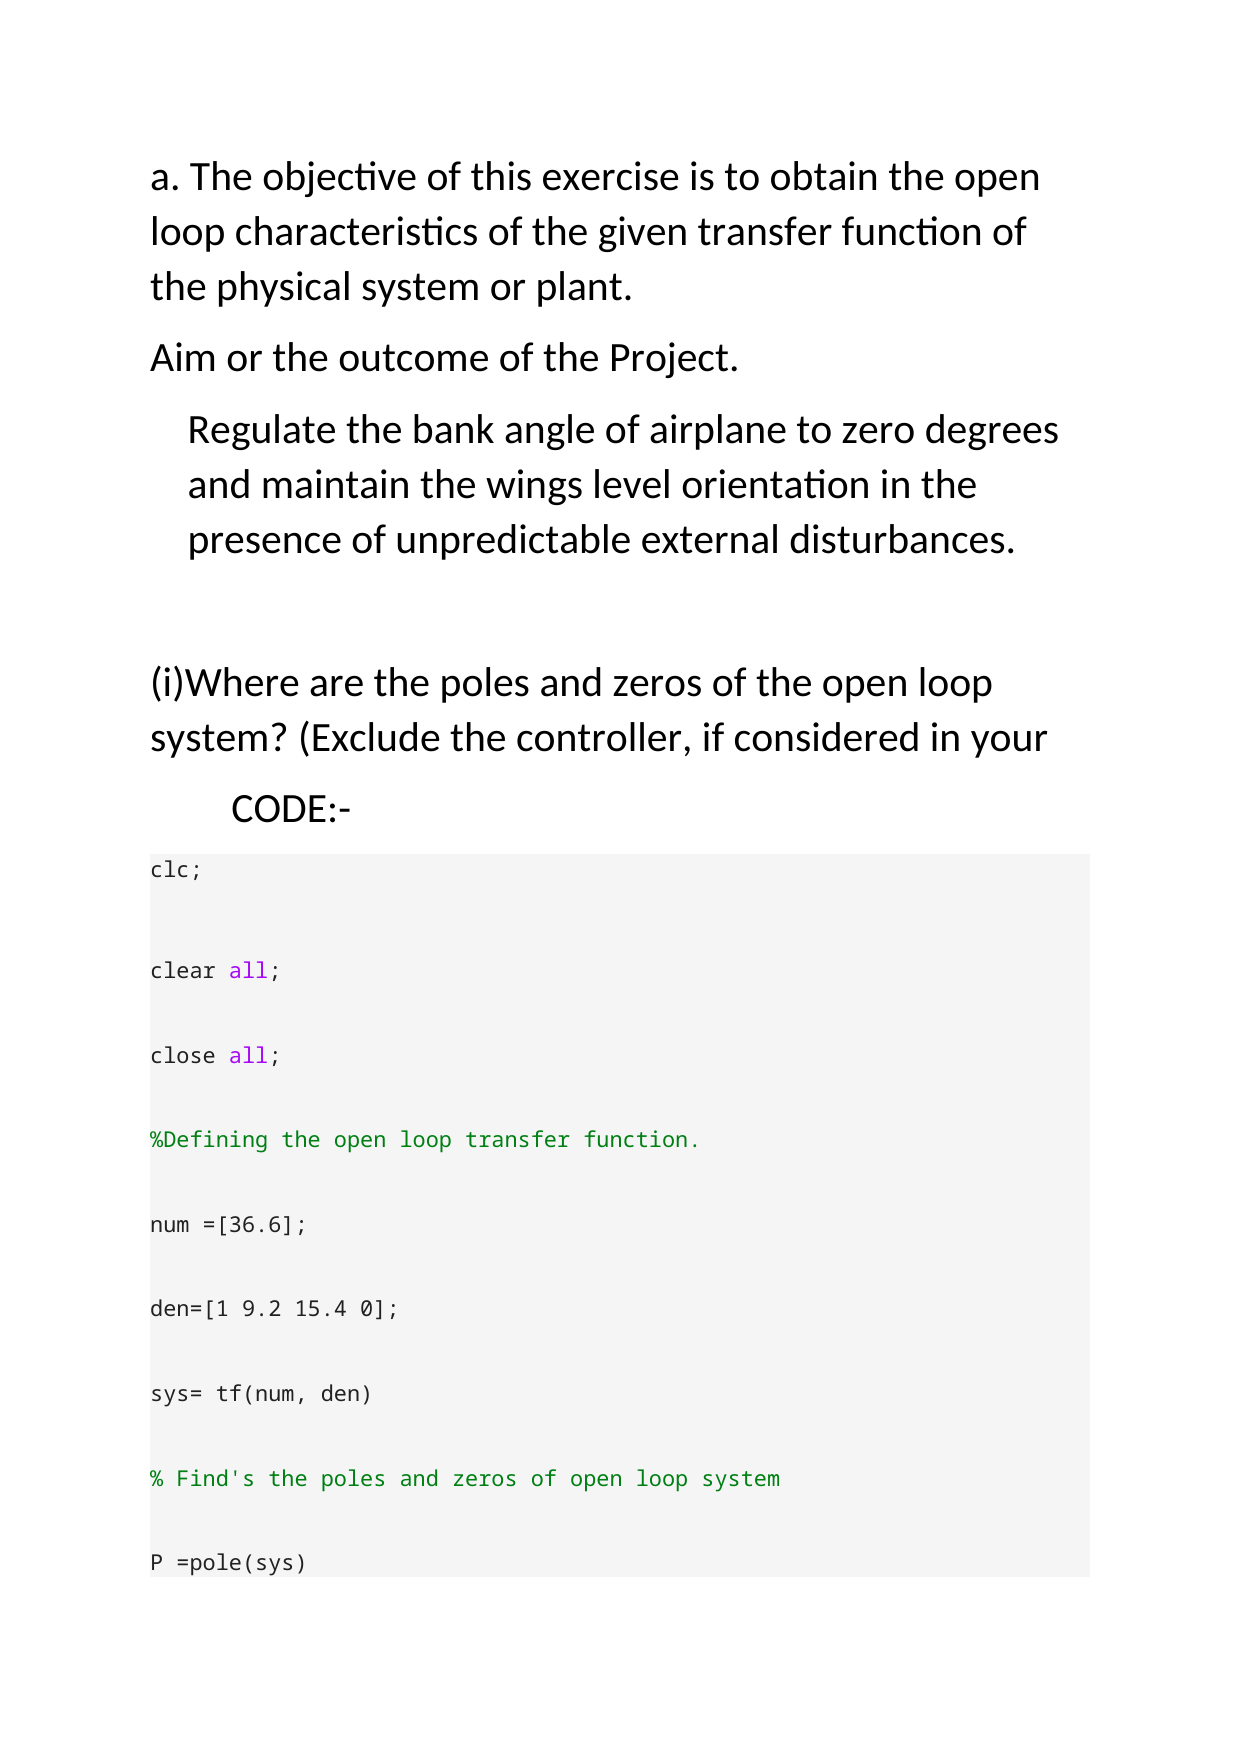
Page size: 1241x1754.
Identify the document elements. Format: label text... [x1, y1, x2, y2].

text clc; [150, 854, 1090, 884]
text close all; [150, 1040, 1090, 1069]
text Aim or the outcome of the Project. [150, 331, 1090, 382]
text %Defining the open loop transfer function. [150, 1124, 1090, 1154]
text Regulate the bank angle of airplane to zero degrees and maintain the wings level orientation in the presence of unpredictable external disturbances. [187, 403, 1090, 563]
text sys= tf(num, den) [150, 1378, 1090, 1408]
text num =[36.6]; [150, 1209, 1090, 1239]
text clear all; [150, 955, 1090, 985]
text % Find's the poles and zeros of open loop system [150, 1463, 1090, 1492]
text den=[1 9.2 15.4 0]; [150, 1293, 1090, 1323]
text (i)Where are the poles and zeros of the open loop system? (Exclude the controller, if considered in your [150, 656, 1090, 762]
list CODE:- [231, 782, 1090, 833]
text a. The objective of this exercise is to obtain the open loop characteristics of the given transfer function of the physical system or plant. [150, 150, 1090, 311]
text P =pole(sys) [150, 1547, 1090, 1577]
